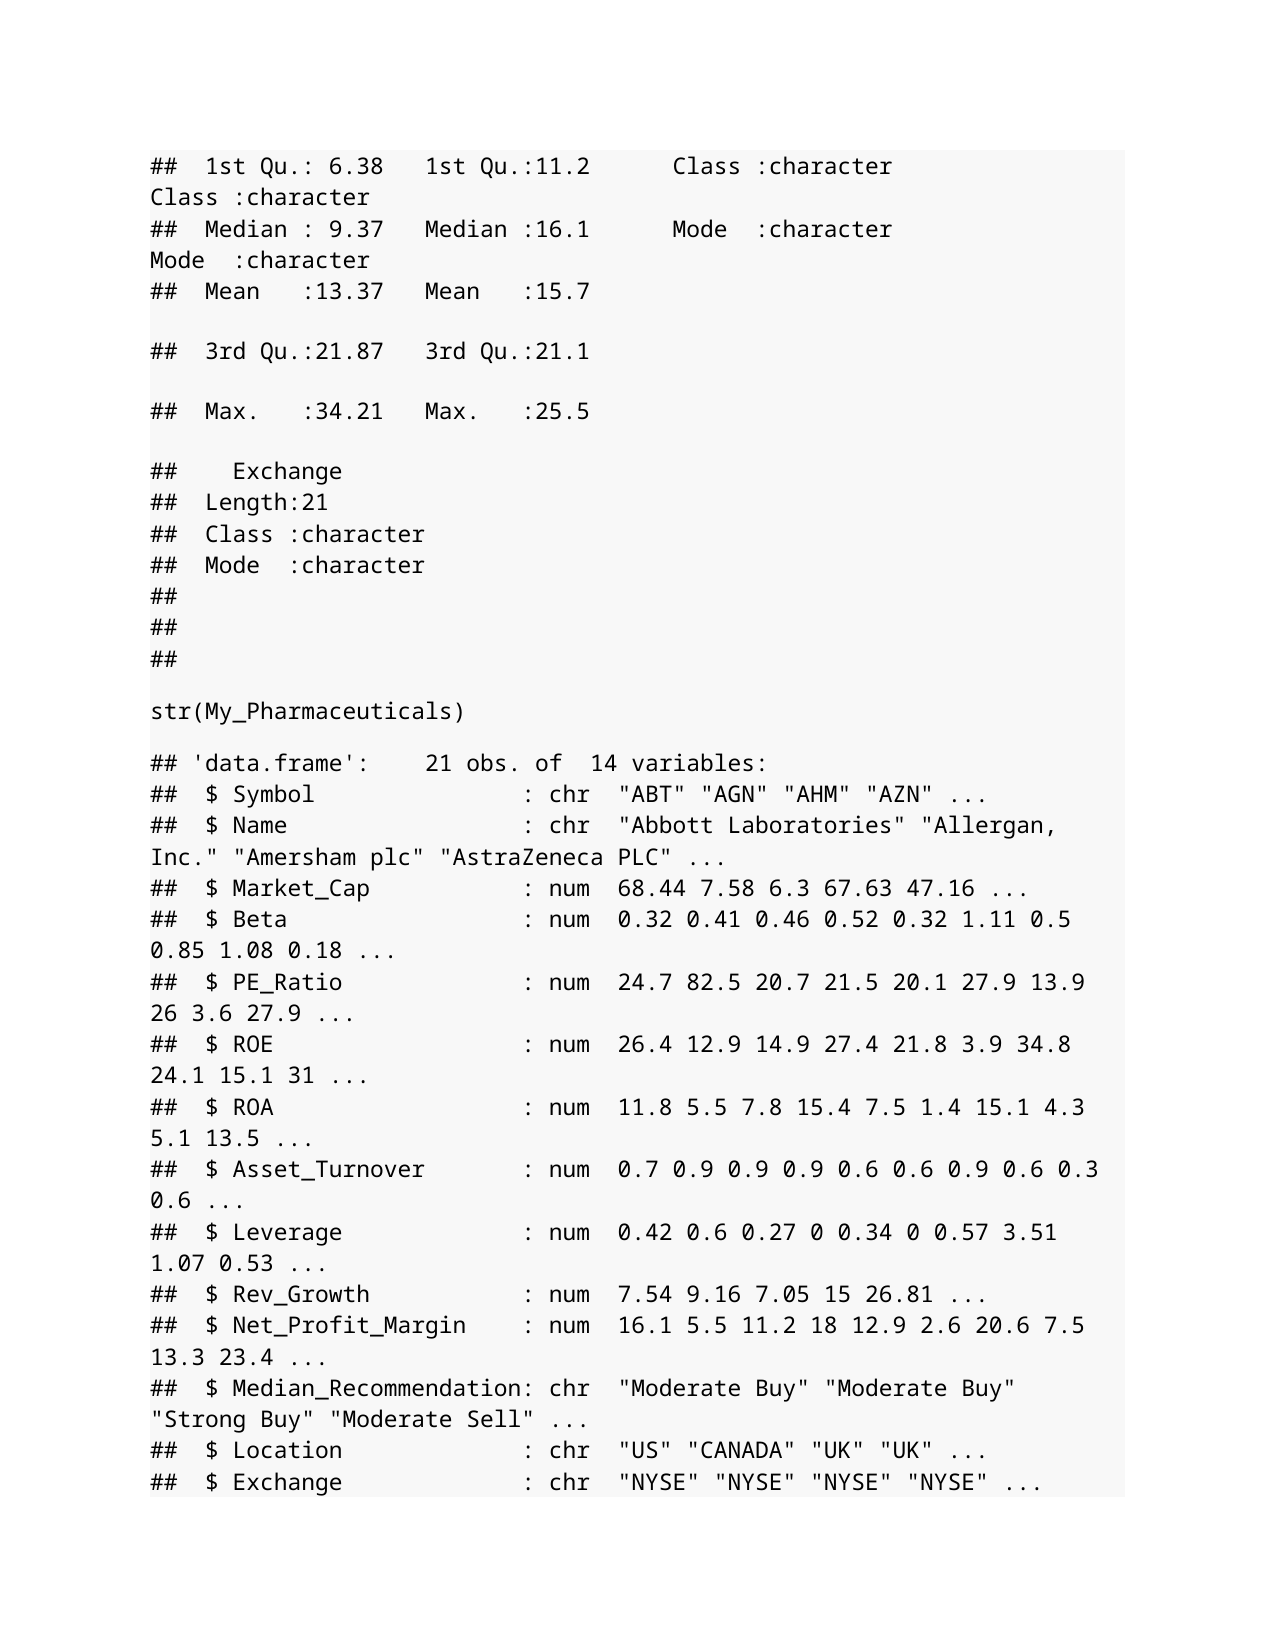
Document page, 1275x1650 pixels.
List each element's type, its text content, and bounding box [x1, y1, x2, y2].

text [150, 150, 1125, 674]
text str(My_Pharmaceuticals) [150, 694, 1125, 726]
text ## 'data.frame': 21 obs. of 14 variables: ## $ Symbol : chr "ABT" "AGN" "AHM" "AZN" ... ## $ Name : chr "Abbott Laboratories" "Allergan, Inc." "Amersham plc" "AstraZeneca PLC" ... ## $ Market_Cap : num 68.44 7.58 6.3 67.63 47.16 ... ## $ Beta : num 0.32 0.41 0.46 0.52 0.32 1.11 0.5 0.85 1.08 0.18 ... ## $ PE_Ratio : num 24.7 82.5 20.7 21.5 20.1 27.9 13.9 26 3.6 27.9 ... ## $ ROE : num 26.4 12.9 14.9 27.4 21.8 3.9 34.8 24.1 15.1 31 ... ## $ ROA : num 11.8 5.5 7.8 15.4 7.5 1.4 15.1 4.3 5.1 13.5 ... ## $ Asset_Turnover : num 0.7 0.9 0.9 0.9 0.6 0.6 0.9 0.6 0.3 0.6 ... ## $ Leverage : num 0.42 0.6 0.27 0 0.34 0 0.57 3.51 1.07 0.53 ... ## $ Rev_Growth : num 7.54 9.16 7.05 15 26.81 ... ## $ Net_Profit_Margin : num 16.1 5.5 11.2 18 12.9 2.6 20.6 7.5 13.3 23.4 ... ## $ Median_Recommendation: chr "Moderate Buy" "Moderate Buy" "Strong Buy" "Moderate Sell" ... ## $ Location : chr "US" "CANADA" "UK" "UK" ... ## $ Exchange : chr "NYSE" "NYSE" "NYSE" "NYSE" ... [150, 747, 1125, 1497]
